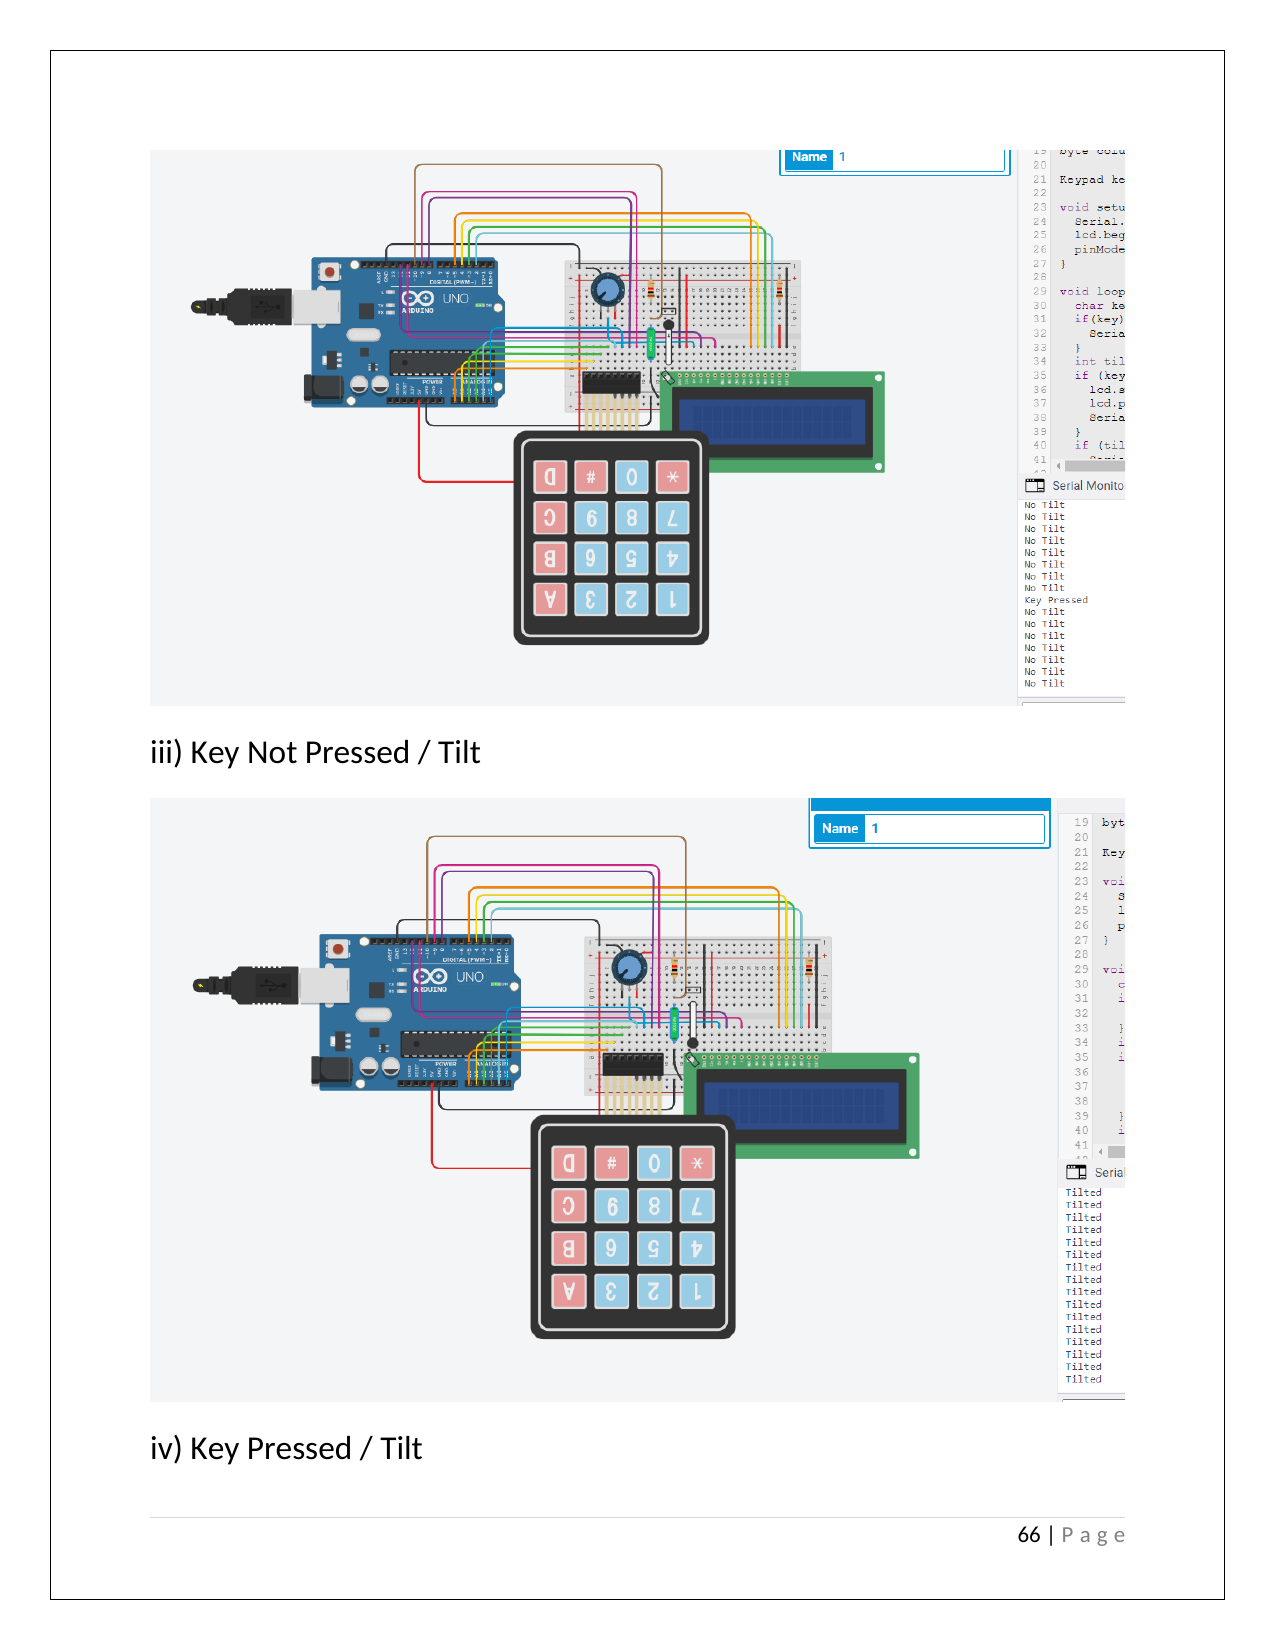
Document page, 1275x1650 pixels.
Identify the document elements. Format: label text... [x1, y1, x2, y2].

text iii) Key Not Pressed / Tilt [150, 731, 1125, 772]
picture [150, 150, 1125, 706]
picture [782, 150, 1008, 174]
picture [797, 153, 803, 160]
picture [150, 798, 1125, 1402]
picture [811, 812, 1048, 846]
picture [814, 155, 826, 160]
text iv) Key Pressed / Tilt [150, 1427, 1125, 1468]
picture [834, 150, 1003, 170]
